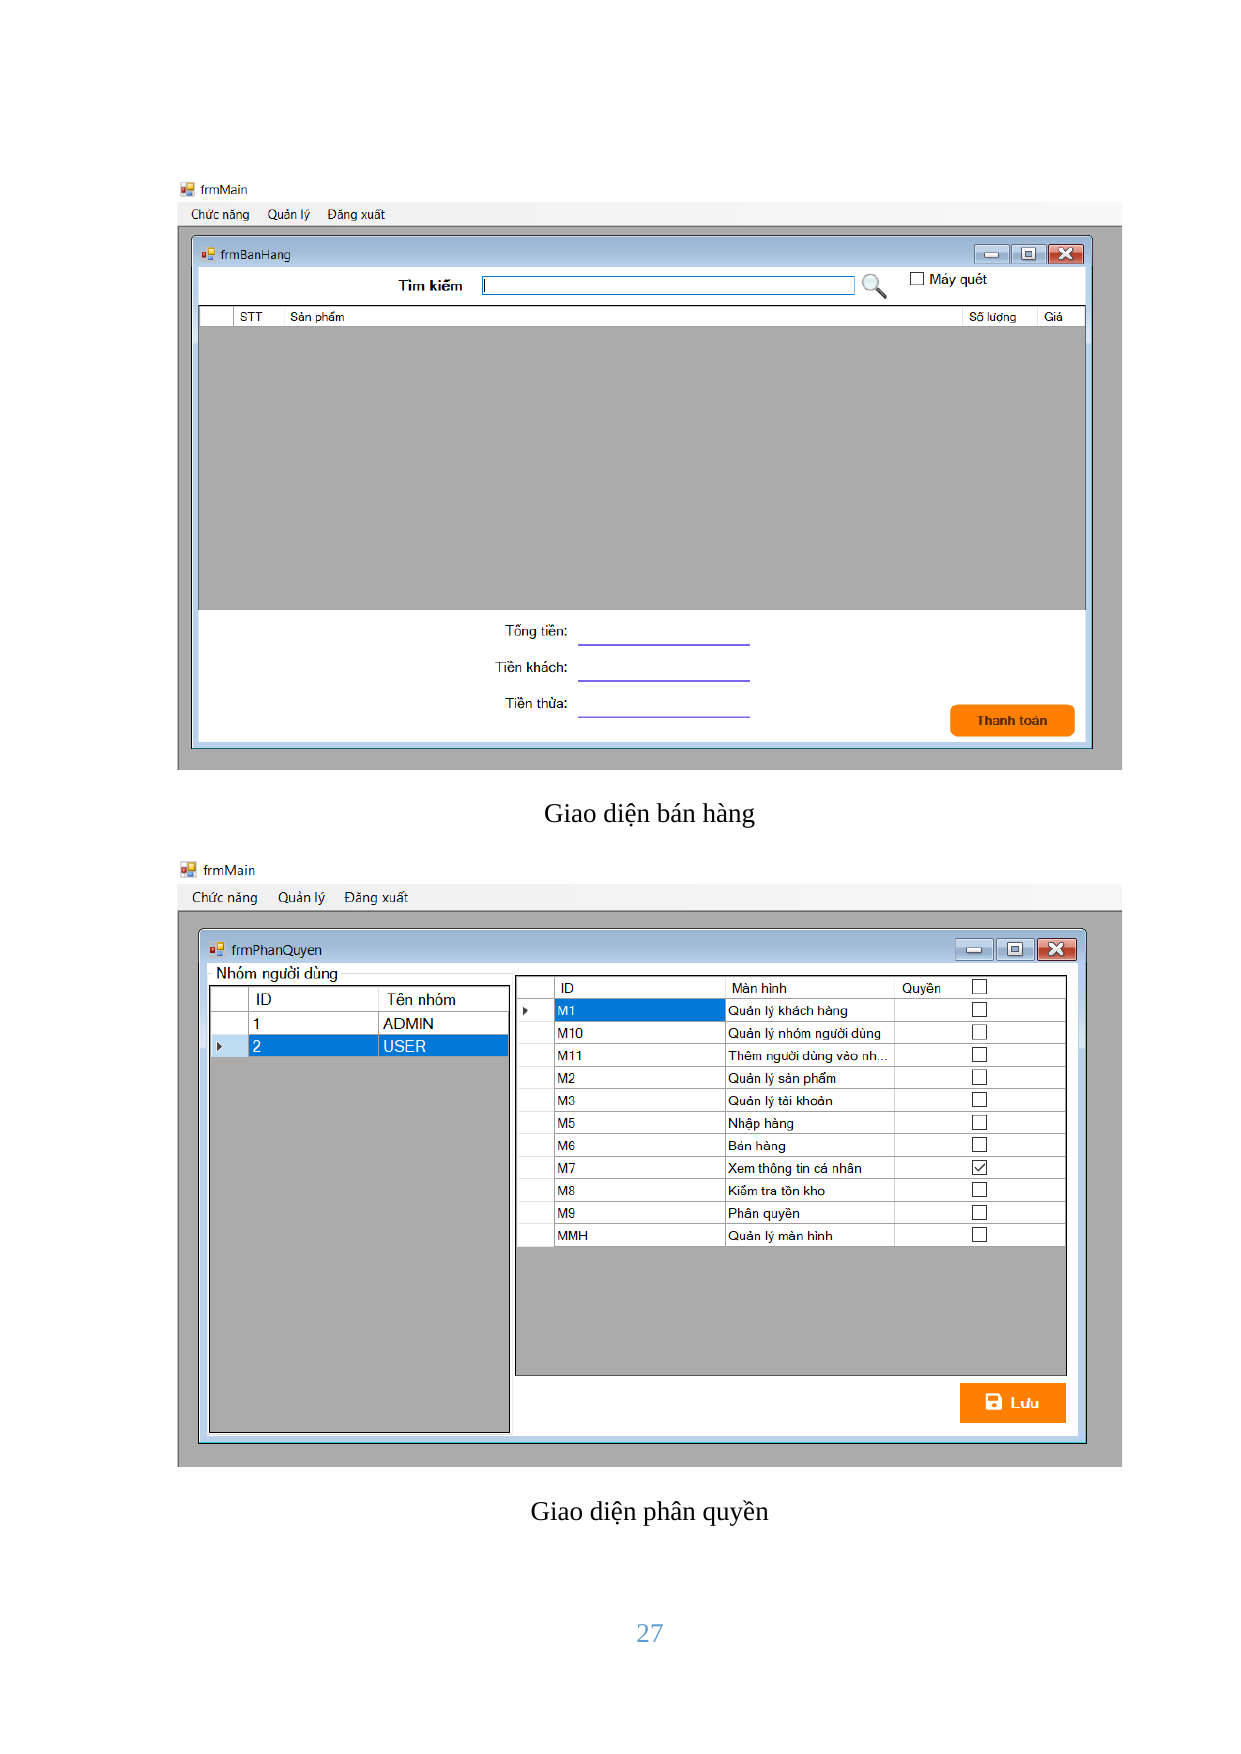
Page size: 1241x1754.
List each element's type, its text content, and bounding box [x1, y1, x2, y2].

picture [177, 856, 1123, 1467]
text Giao diện phân quyền [177, 1495, 1122, 1526]
picture [177, 177, 1123, 770]
text Giao diện bán hàng [177, 797, 1122, 828]
